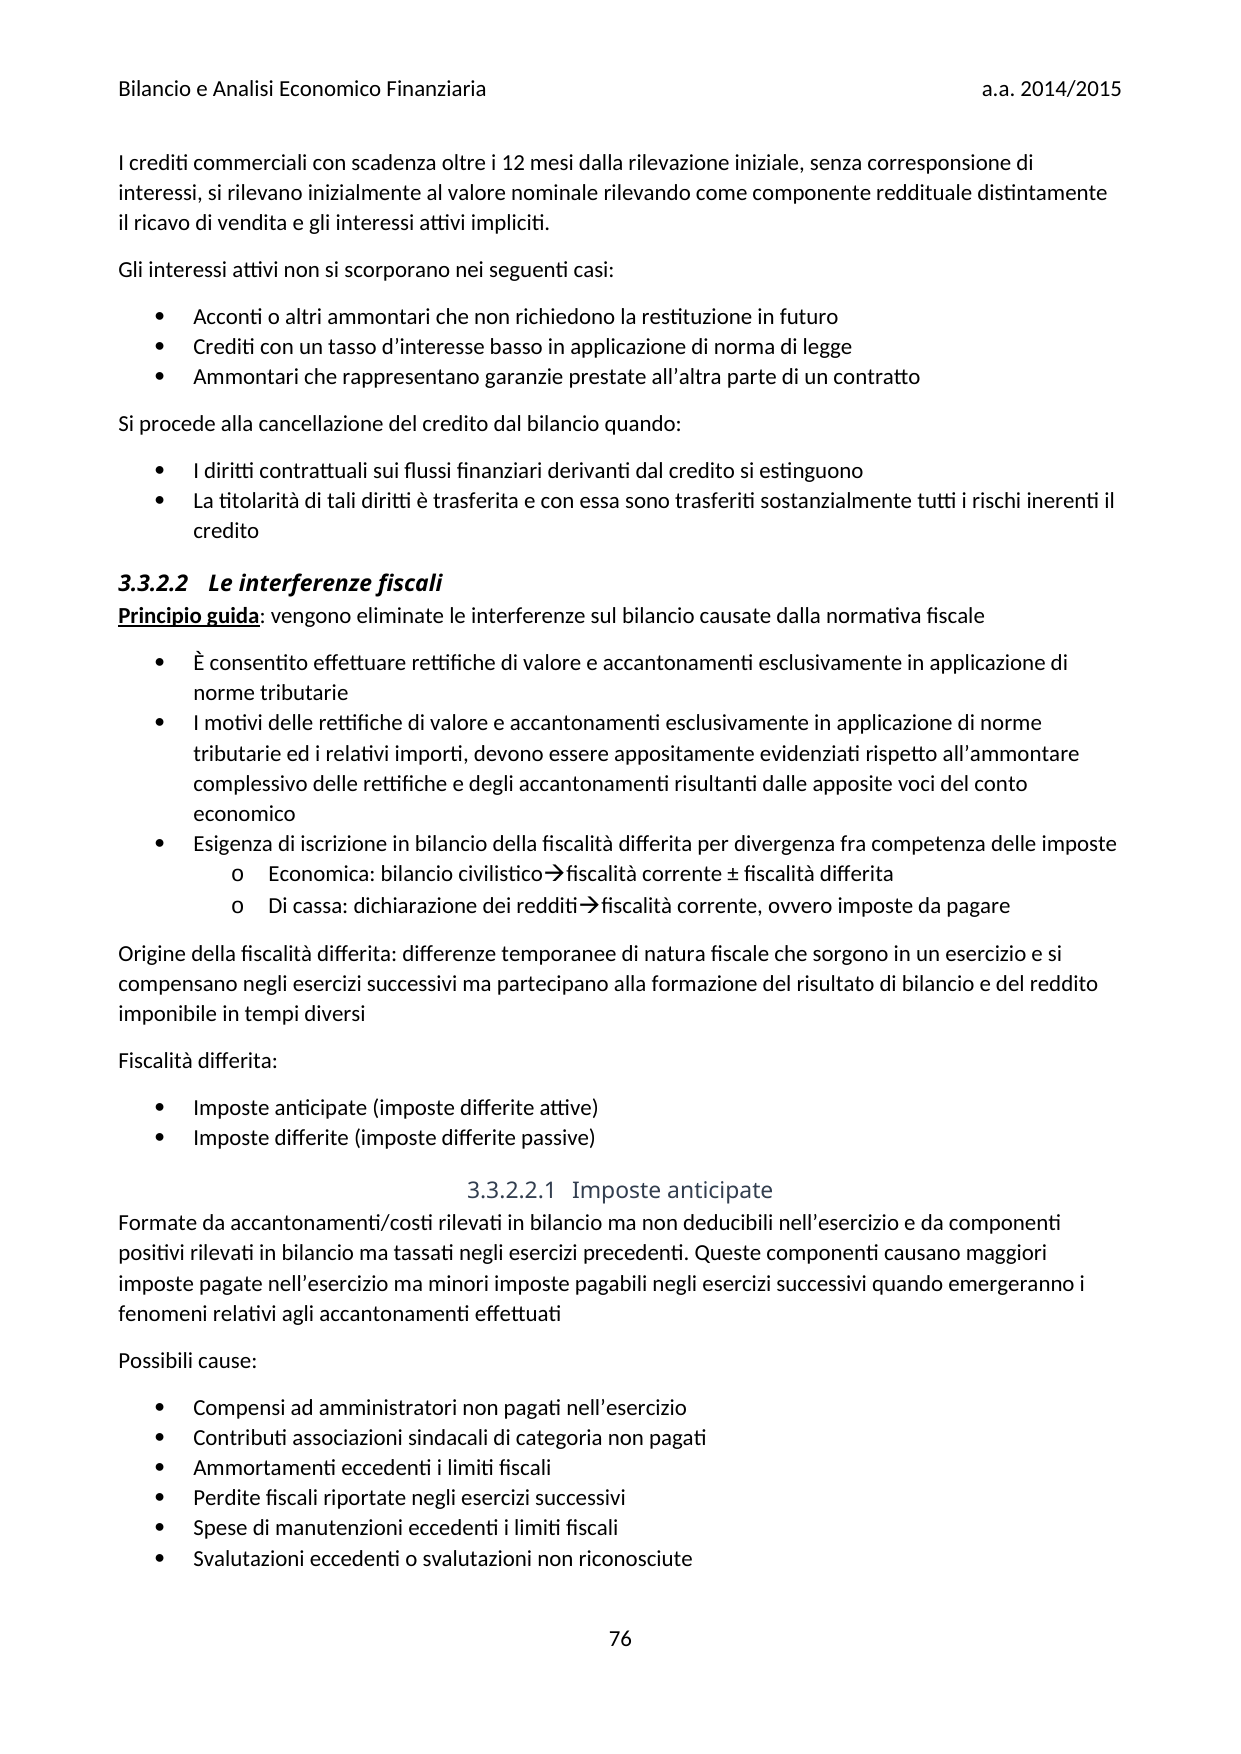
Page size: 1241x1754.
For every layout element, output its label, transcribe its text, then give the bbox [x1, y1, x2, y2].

list È consentito effettuare rettifiche di valore e accantonamenti esclusivamente in applicazione di norme tributarie [156, 648, 1122, 706]
text Origine della fiscalità differita: differenze temporanee di natura fiscale che sorgono in un esercizio e si compensano negli esercizi successivi ma partecipano alla formazione del risultato di bilancio e del reddito imponibile in tempi diversi [118, 939, 1122, 1027]
list Acconti o altri ammontari che non richiedono la restituzione in futuro [156, 302, 1122, 330]
list Imposte differite (imposte differite passive) [156, 1123, 1122, 1151]
list Esigenza di iscrizione in bilancio della fiscalità differita per divergenza fra competenza delle imposte [156, 829, 1122, 857]
text Possibili cause: [118, 1346, 1122, 1374]
text Si procede alla cancellazione del credito dal bilancio quando: [118, 409, 1122, 437]
list Economica: bilancio civilisticofiscalità corrente ± fiscalità differita [231, 859, 1122, 889]
list Compensi ad amministratori non pagati nell’esercizio [156, 1393, 1122, 1421]
list Imposte anticipate (imposte differite attive) [156, 1093, 1122, 1121]
list I diritti contrattuali sui flussi finanziari derivanti dal credito si estinguono [156, 456, 1122, 484]
text Gli interessi attivi non si scorporano nei seguenti casi: [118, 255, 1122, 283]
list Ammortamenti eccedenti i limiti fiscali [156, 1453, 1122, 1481]
list Spese di manutenzioni eccedenti i limiti fiscali [156, 1513, 1122, 1541]
list Ammontari che rappresentano garanzie prestate all’altra parte di un contratto [156, 362, 1122, 390]
list Crediti con un tasso d’interesse basso in applicazione di norma di legge [156, 332, 1122, 360]
subtitle Le interferenze fiscali [118, 567, 1122, 599]
text I crediti commerciali con scadenza oltre i 12 mesi dalla rilevazione iniziale, senza corresponsione di interessi, si rilevano inizialmente al valore nominale rilevando come componente reddituale distintamente il ricavo di vendita e gli interessi attivi impliciti. [118, 148, 1122, 236]
list Di cassa: dichiarazione dei redditifiscalità corrente, ovvero imposte da pagare [231, 891, 1122, 920]
text Fiscalità differita: [118, 1046, 1122, 1074]
list Perdite fiscali riportate negli esercizi successivi [156, 1483, 1122, 1511]
list Contributi associazioni sindacali di categoria non pagati [156, 1423, 1122, 1451]
subtitle Imposte anticipate [118, 1174, 1122, 1206]
list I motivi delle rettifiche di valore e accantonamenti esclusivamente in applicazione di norme tributarie ed i relativi importi, devono essere appositamente evidenziati rispetto all’ammontare complessivo delle rettifiche e degli accantonamenti risultanti dalle apposite voci del conto economico [156, 708, 1122, 827]
list La titolarità di tali diritti è trasferita e con essa sono trasferiti sostanzialmente tutti i rischi inerenti il credito [156, 486, 1122, 544]
text Principio guida: vengono eliminate le interferenze sul bilancio causate dalla normativa fiscale [118, 601, 1122, 629]
text Formate da accantonamenti/costi rilevati in bilancio ma non deducibili nell’esercizio e da componenti positivi rilevati in bilancio ma tassati negli esercizi precedenti. Queste componenti causano maggiori imposte pagate nell’esercizio ma minori imposte pagabili negli esercizi successivi quando emergeranno i fenomeni relativi agli accantonamenti effettuati [118, 1208, 1122, 1327]
list Svalutazioni eccedenti o svalutazioni non riconosciute [156, 1544, 1122, 1572]
